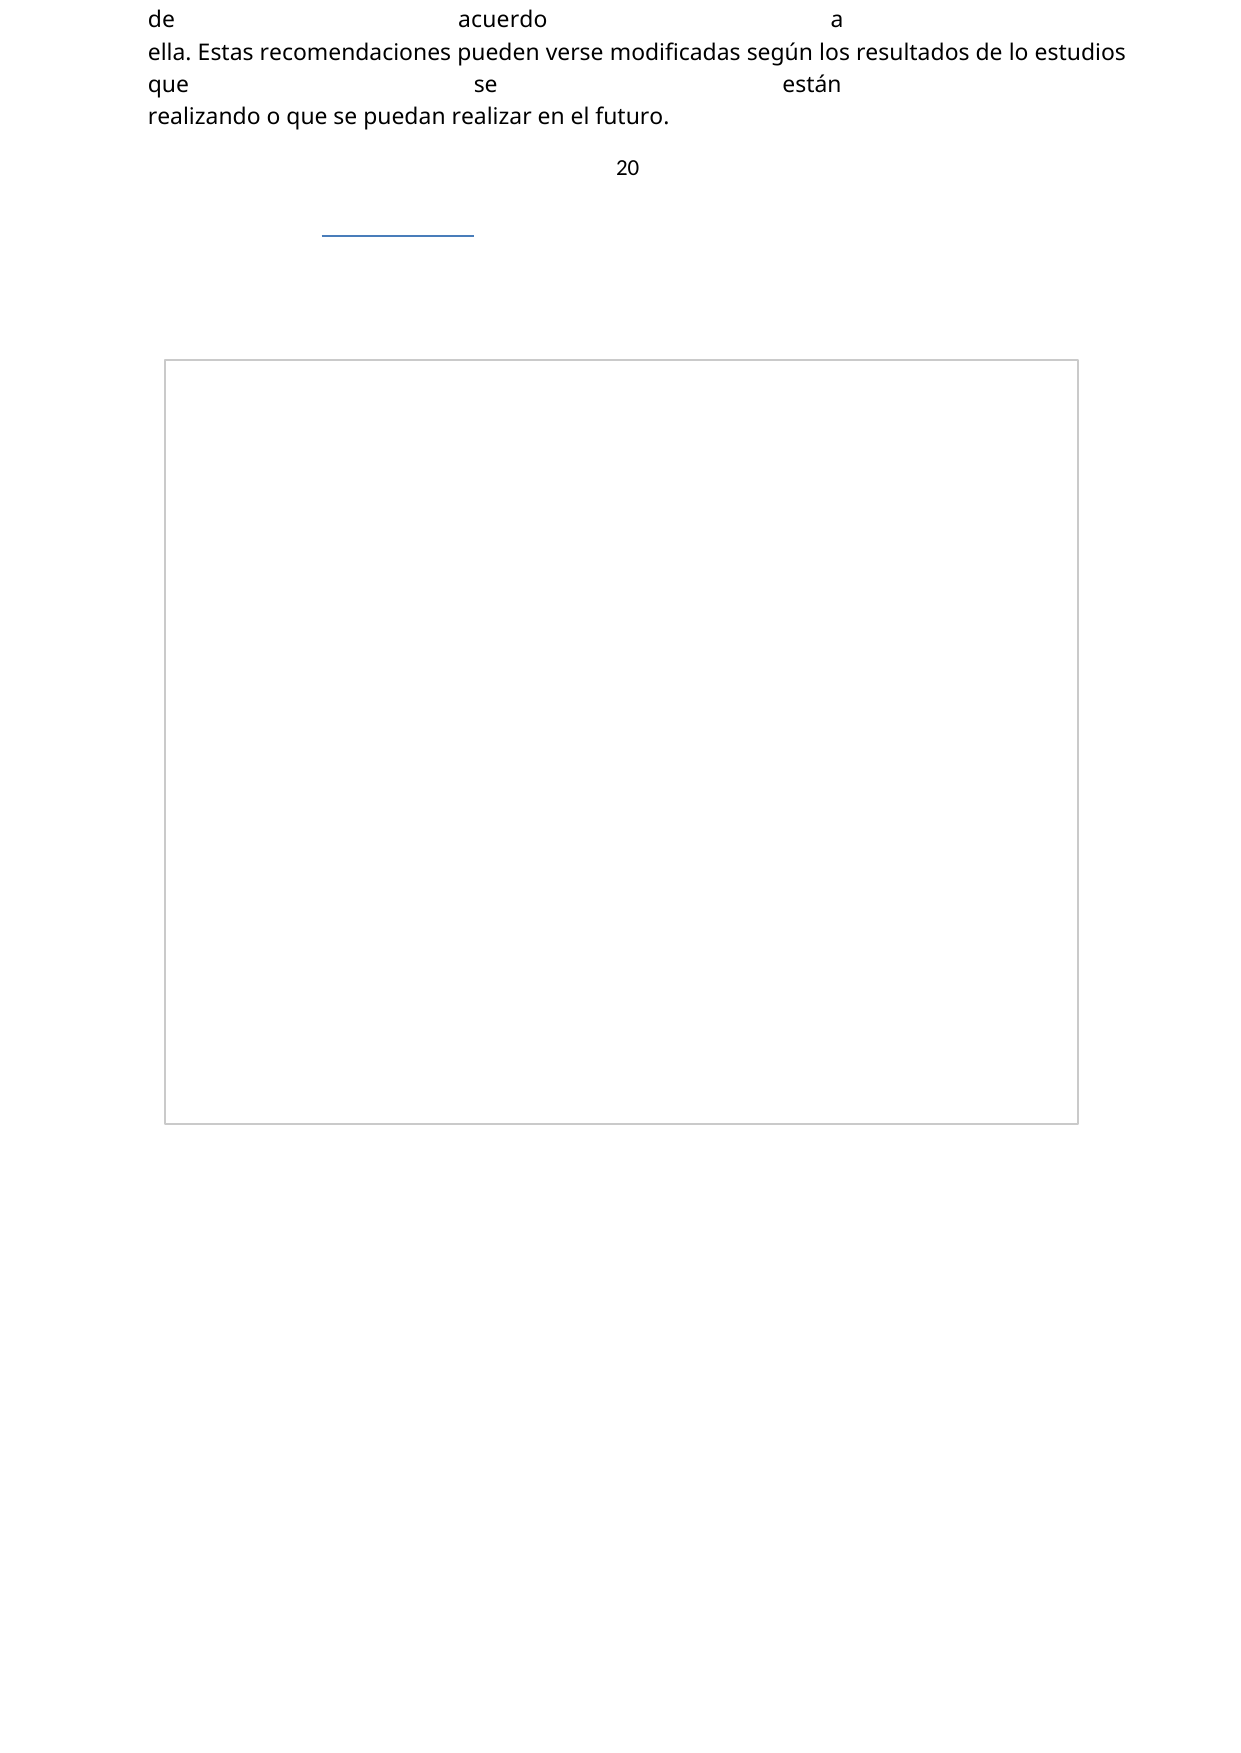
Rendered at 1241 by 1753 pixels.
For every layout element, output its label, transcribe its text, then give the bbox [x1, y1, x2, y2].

text 20 [616, 154, 1240, 180]
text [148, 2, 1126, 131]
